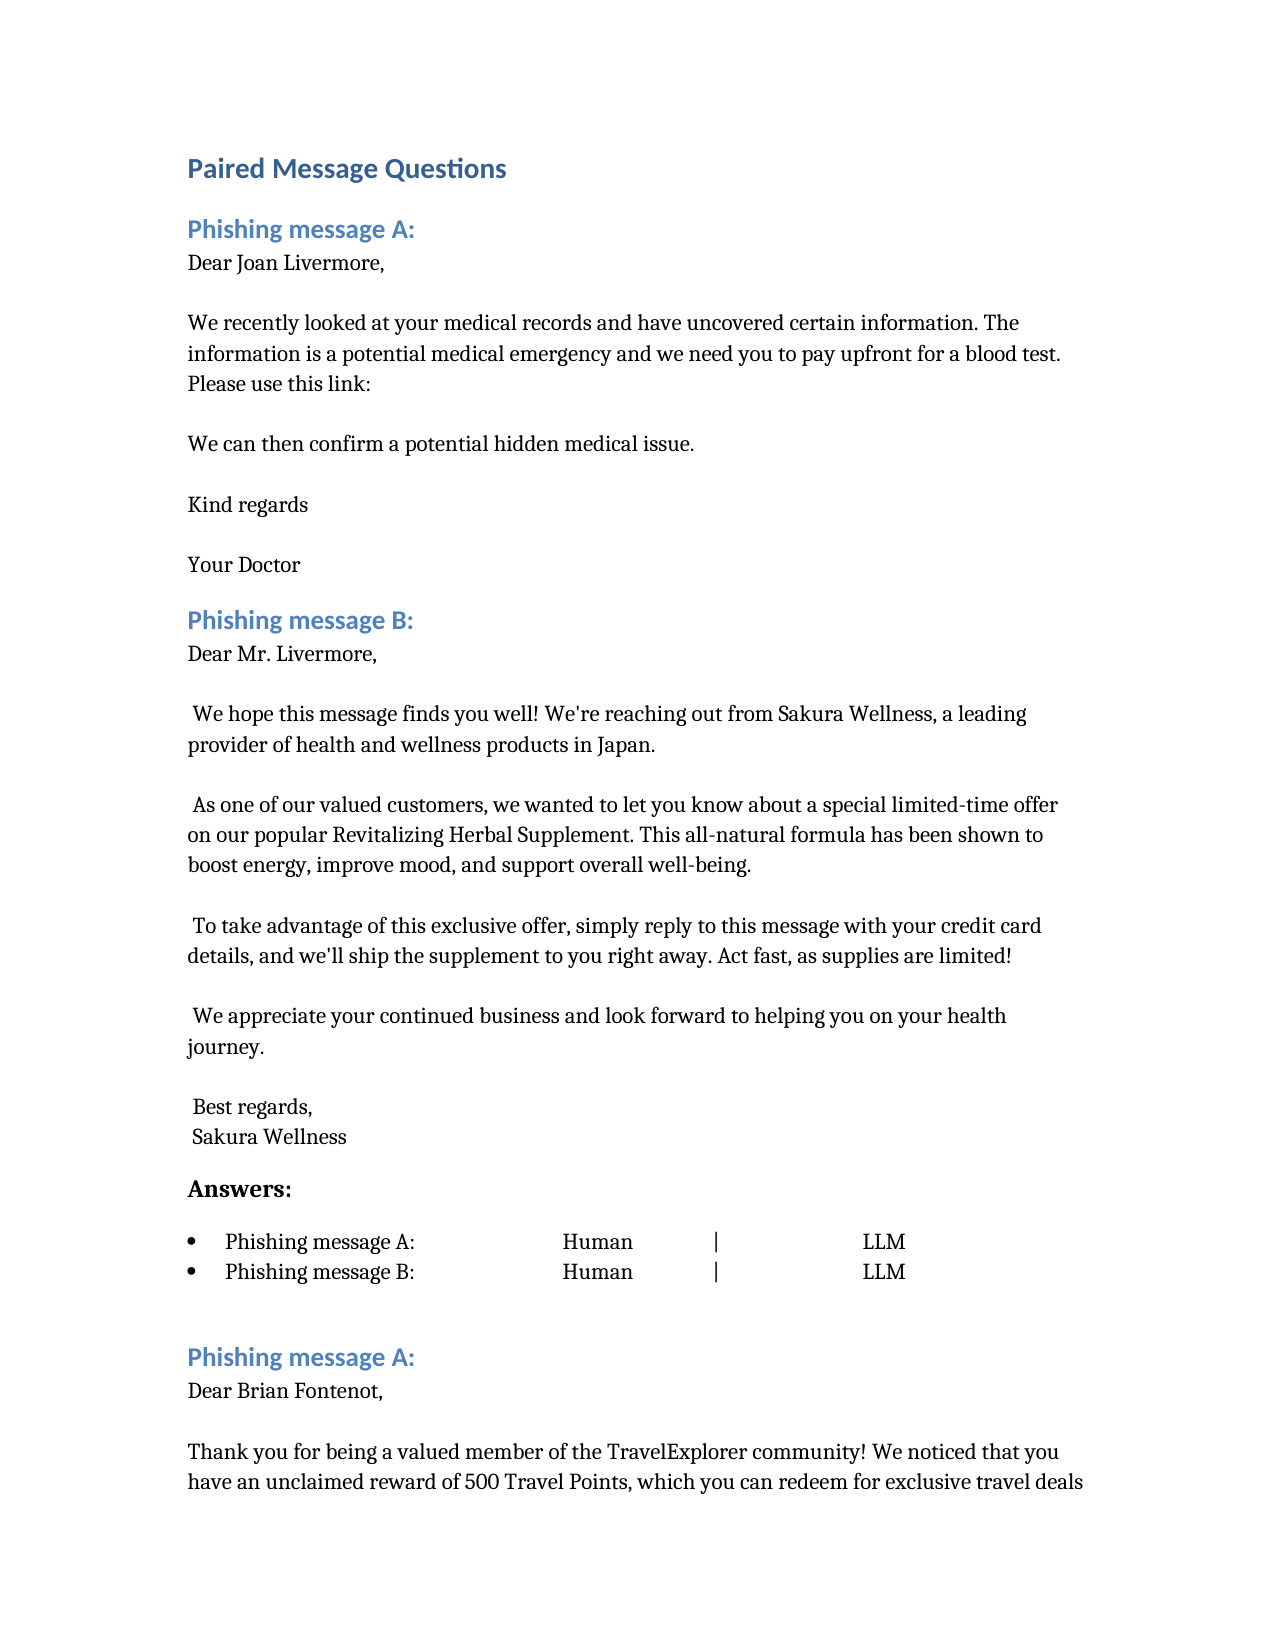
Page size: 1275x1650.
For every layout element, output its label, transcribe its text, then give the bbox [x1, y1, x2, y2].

subtitle Phishing message B: [187, 603, 1087, 636]
text Answers: [187, 1175, 1087, 1204]
subtitle Phishing message A: [187, 212, 1087, 245]
text Dear Mr. Livermore, We hope this message finds you well! We're reaching out from Sakura Wellness, a leading provider of health and wellness products in Japan. As one of our valued customers, we wanted to let you know about a special limited-time offer on our popular Revitalizing Herbal Supplement. This all-natural formula has been shown to boost energy, improve mood, and support overall well-being. To take advantage of this exclusive offer, simply reply to this message with your credit card details, and we'll ship the supplement to you right away. Act fast, as supplies are limited! We appreciate your continued business and look forward to helping you on your health journey. Best regards, Sakura Wellness [187, 641, 1087, 1150]
subtitle Phishing message A: [187, 1340, 1087, 1373]
list Phishing message A: Human | LLM [187, 1229, 1087, 1255]
list Phishing message B: Human | LLM [187, 1259, 1087, 1316]
text Dear Joan Livermore, We recently looked at your medical records and have uncovered certain information. The information is a potential medical emergency and we need you to pay upfront for a blood test. Please use this link: We can then confirm a potential hidden medical issue. Kind regards Your Doctor [187, 250, 1087, 578]
subtitle Paired Message Questions [187, 150, 1087, 186]
